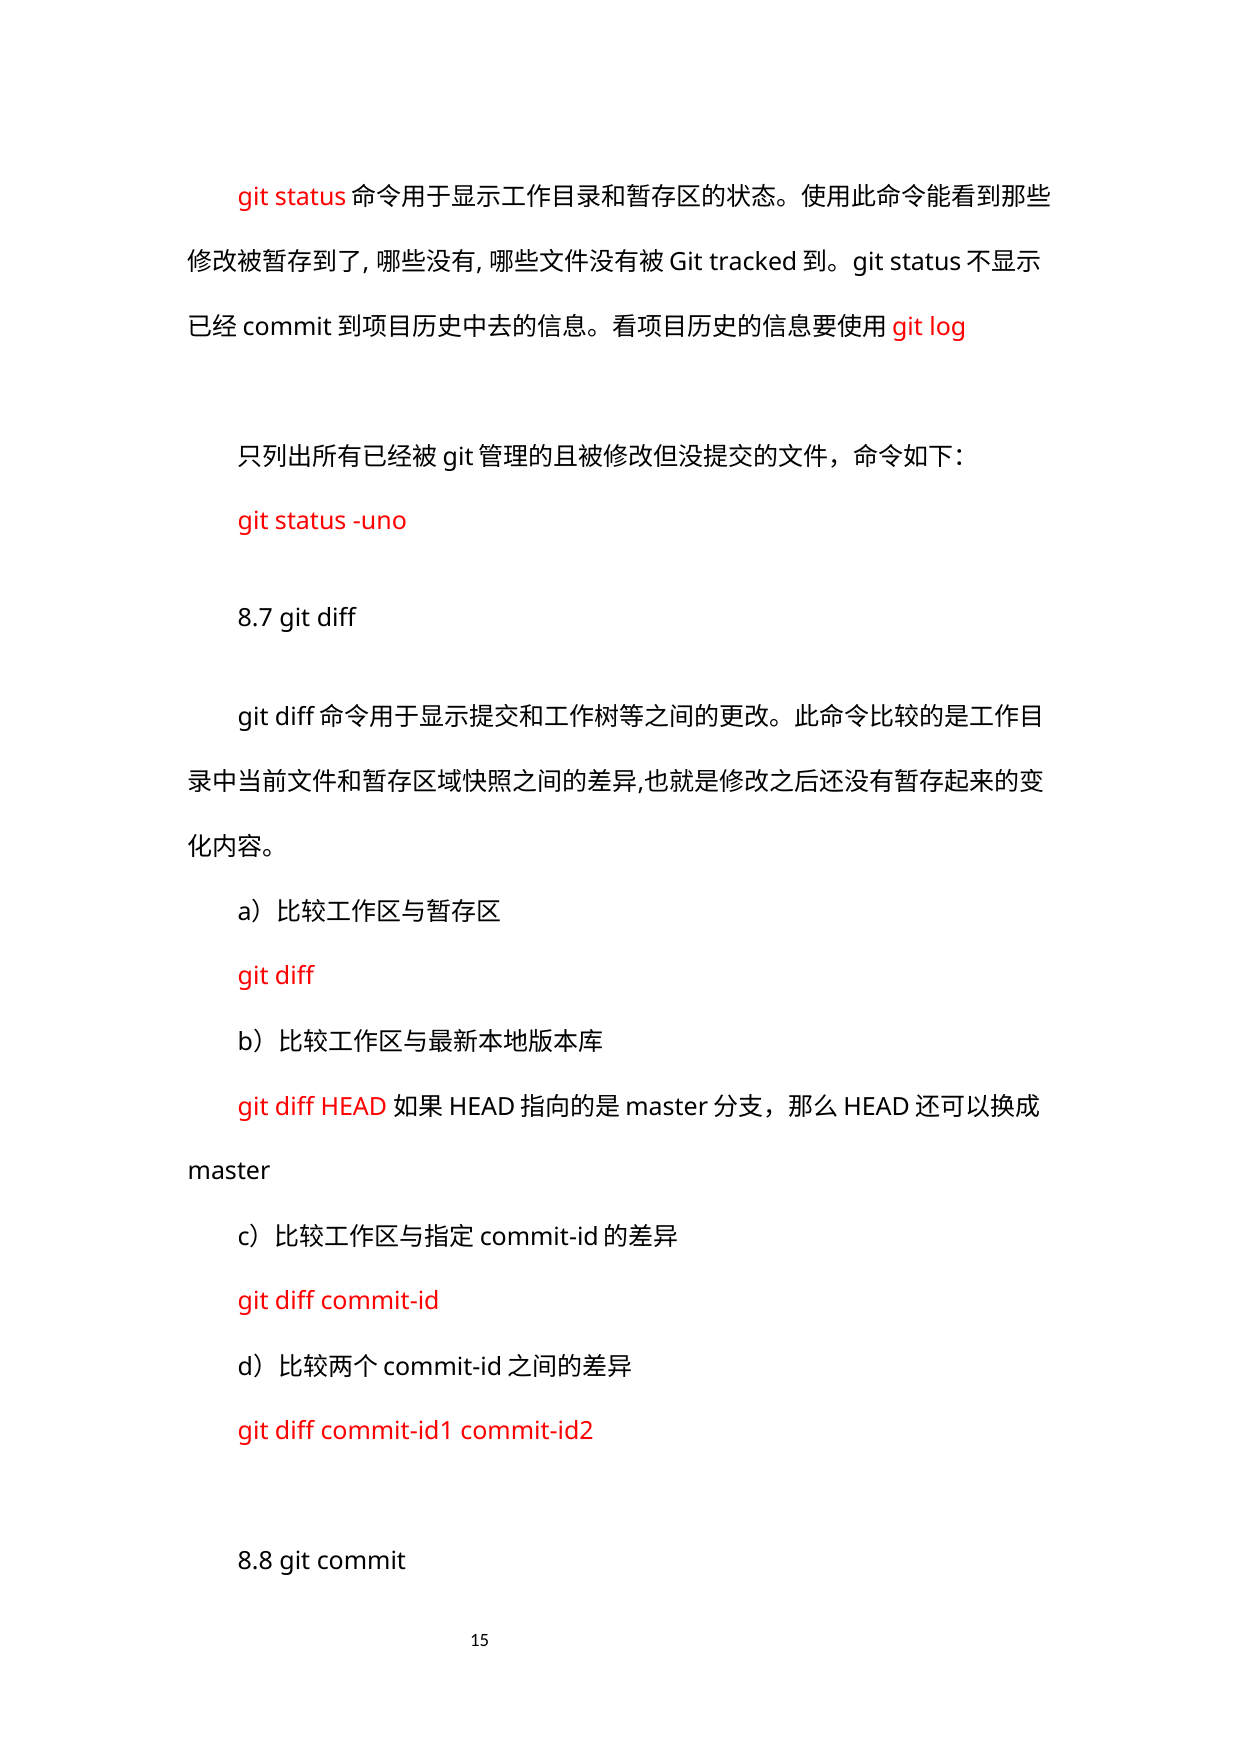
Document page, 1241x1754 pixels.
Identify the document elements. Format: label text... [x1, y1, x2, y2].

text c）比较工作区与指定commit-id的差异 [187, 1202, 1053, 1267]
text a）比较工作区与暂存区 [187, 877, 1053, 942]
text git diff命令用于显示提交和工作树等之间的更改。此命令比较的是工作目录中当前文件和暂存区域快照之间的差异,也就是修改之后还没有暂存起来的变化内容。 [187, 682, 1053, 877]
text git diff commit-id [187, 1267, 1053, 1332]
text 8.7 git diff [187, 584, 1053, 649]
text git diff HEAD 如果HEAD指向的是master分支，那么HEAD还可以换成master [187, 1072, 1053, 1202]
text 8.8 git commit [187, 1527, 1053, 1592]
text git diff [187, 942, 1053, 1007]
text git diff commit-id1 commit-id2 [187, 1397, 1053, 1462]
text d）比较两个commit-id之间的差异 [187, 1332, 1053, 1397]
text git status命令用于显示工作目录和暂存区的状态。使用此命令能看到那些修改被暂存到了, 哪些没有, 哪些文件没有被Git tracked到。git status不显示已经commit到项目历史中去的信息。看项目历史的信息要使用git log [187, 162, 1053, 357]
text 只列出所有已经被git管理的且被修改但没提交的文件，命令如下： [187, 422, 1053, 487]
text git status -uno [187, 487, 1053, 552]
text b）比较工作区与最新本地版本库 [187, 1007, 1053, 1072]
